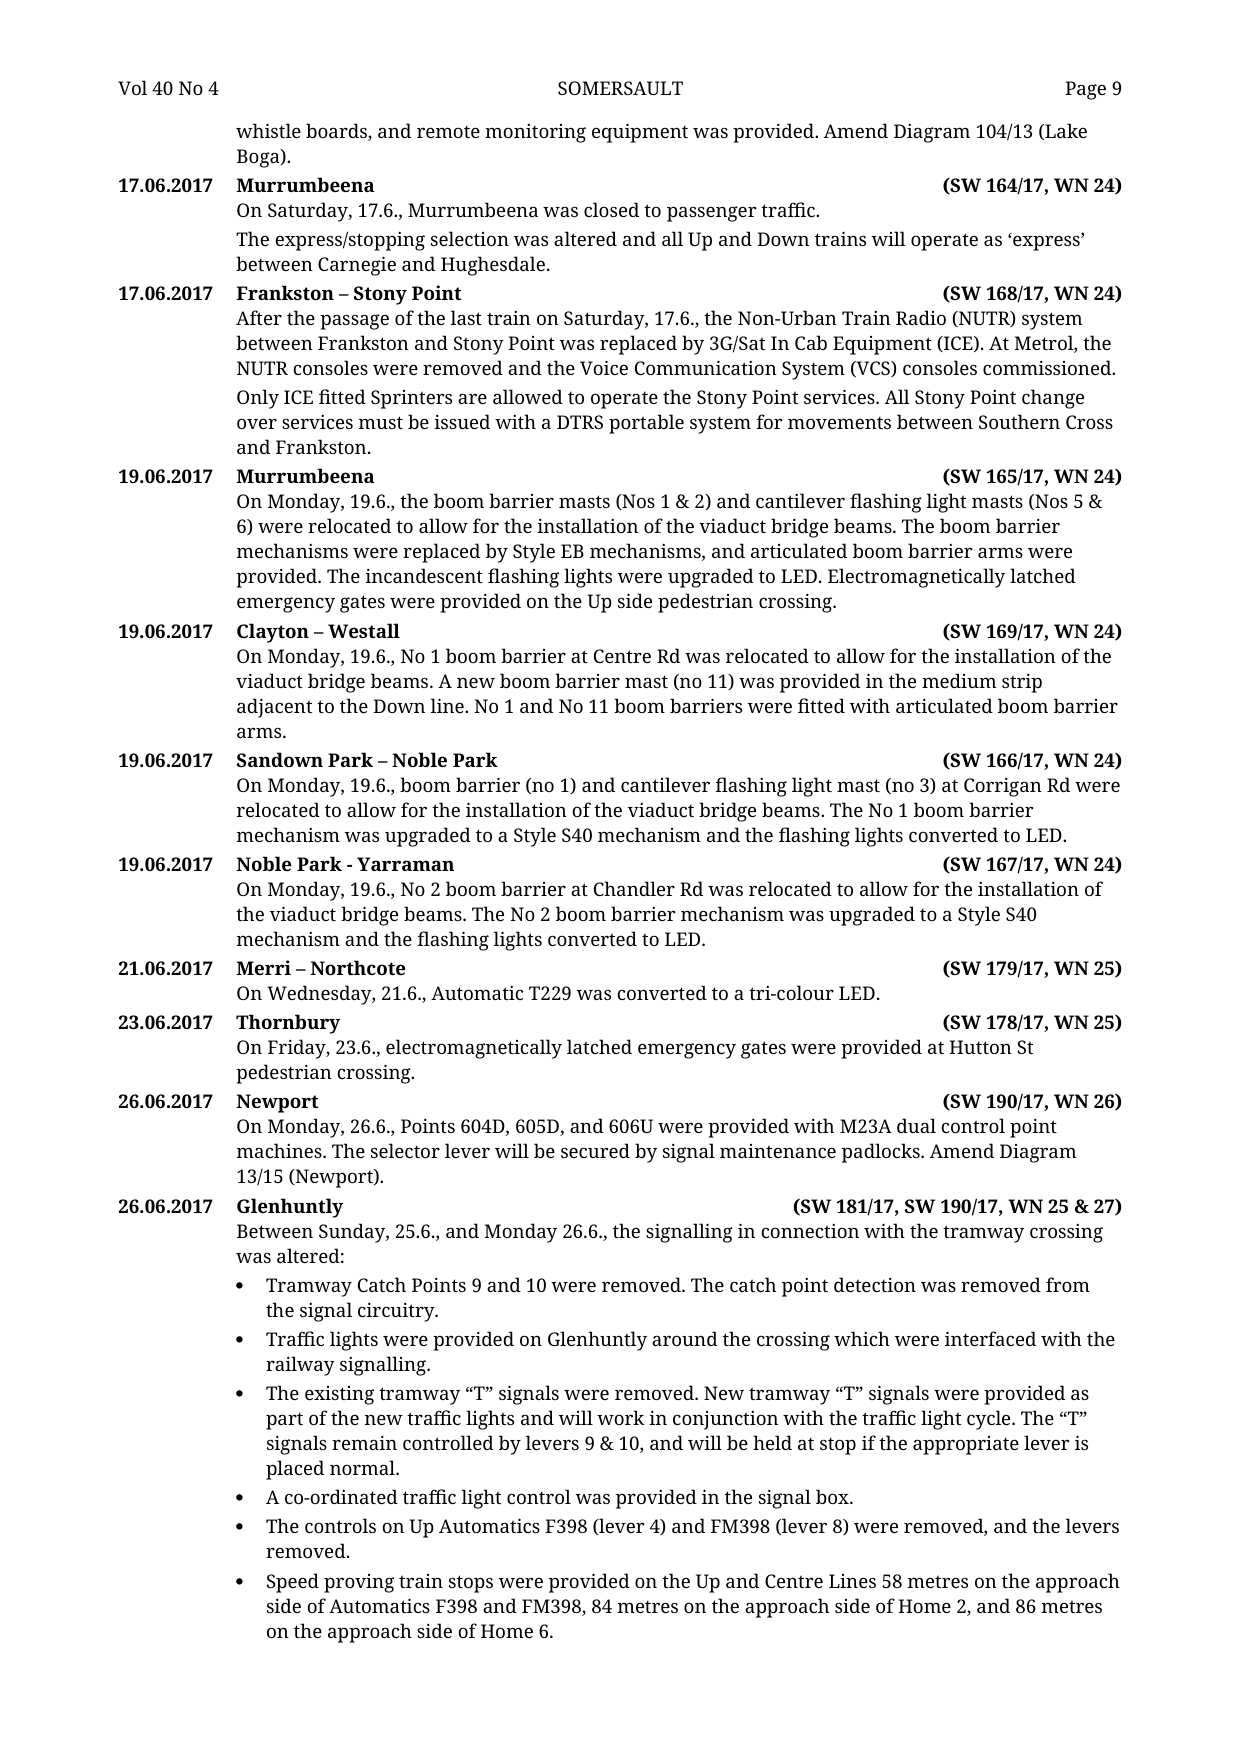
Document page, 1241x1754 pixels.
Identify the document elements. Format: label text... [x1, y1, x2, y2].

list Traffic lights were provided on Glenhuntly around the crossing which were interfaced with the railway signalling. [236, 1326, 1122, 1376]
text 19.06.2017 Murrumbeena (SW 165/17, WN 24) [118, 464, 1122, 489]
text On Friday, 23.6., electromagnetically latched emergency gates were provided at Hutton St pedestrian crossing. [236, 1035, 1122, 1085]
text 26.06.2017 Newport (SW 190/17, WN 26) [118, 1089, 1122, 1114]
text 19.06.2017 Sandown Park – Noble Park (SW 166/17, WN 24) [118, 747, 1122, 772]
text After the passage of the last train on Saturday, 17.6., the Non-Urban Train Radio (NUTR) system between Frankston and Stony Point was replaced by 3G/Sat In Cab Equipment (ICE). At Metrol, the NUTR consoles were removed and the Voice Communication System (VCS) consoles commissioned. [236, 306, 1122, 381]
list The existing tramway “T” signals were removed. New tramway “T” signals were provided as part of the new traffic lights and will work in conjunction with the traffic light cycle. The “T” signals remain controlled by levers 9 & 10, and will be held at stop if the appropriate lever is placed normal. [236, 1381, 1122, 1481]
text On Wednesday, 21.6., Automatic T229 was converted to a tri-colour LED. [236, 981, 1122, 1006]
list Speed proving train stops were provided on the Up and Centre Lines 58 metres on the approach side of Automatics F398 and FM398, 84 metres on the approach side of Home 2, and 86 metres on the approach side of Home 6. [236, 1568, 1122, 1643]
text On Saturday, 17.6., Murrumbeena was closed to passenger traffic. [236, 197, 1122, 222]
list The controls on Up Automatics F398 (lever 4) and FM398 (lever 8) were removed, and the levers removed. [236, 1514, 1122, 1564]
text 19.06.2017 Clayton – Westall (SW 169/17, WN 24) [118, 618, 1122, 643]
text 19.06.2017 Noble Park - Yarraman (SW 167/17, WN 24) [118, 851, 1122, 876]
list A co-ordinated traffic light control was provided in the signal box. [236, 1485, 1122, 1510]
text On Monday, 19.6., boom barrier (no 1) and cantilever flashing light mast (no 3) at Corrigan Rd were relocated to allow for the installation of the viaduct bridge beams. The No 1 boom barrier mechanism was upgraded to a Style S40 mechanism and the flashing lights converted to LED. [236, 772, 1122, 847]
text On Monday, 19.6., the boom barrier masts (Nos 1 & 2) and cantilever flashing light masts (Nos 5 & 6) were relocated to allow for the installation of the viaduct bridge beams. The boom barrier mechanisms were replaced by Style EB mechanisms, and articulated boom barrier arms were provided. The incandescent flashing lights were upgraded to LED. Electromagnetically latched emergency gates were provided on the Up side pedestrian crossing. [236, 489, 1122, 614]
list Tramway Catch Points 9 and 10 were removed. The catch point detection was removed from the signal circuitry. [236, 1272, 1122, 1322]
text On Monday, 19.6., No 1 boom barrier at Centre Rd was relocated to allow for the installation of the viaduct bridge beams. A new boom barrier mast (no 11) was provided in the medium strip adjacent to the Down line. No 1 and No 11 boom barriers were fitted with articulated boom barrier arms. [236, 643, 1122, 743]
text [236, 118, 1122, 168]
text 17.06.2017 Frankston – Stony Point (SW 168/17, WN 24) [118, 281, 1122, 306]
text Between Sunday, 25.6., and Monday 26.6., the signalling in connection with the tramway crossing was altered: [236, 1218, 1122, 1268]
text The express/stopping selection was altered and all Up and Down trains will operate as ‘express’ between Carnegie and Hughesdale. [236, 226, 1122, 276]
text 26.06.2017 Glenhuntly (SW 181/17, SW 190/17, WN 25 & 27) [118, 1193, 1122, 1218]
text 23.06.2017 Thornbury (SW 178/17, WN 25) [118, 1010, 1122, 1035]
text 21.06.2017 Merri – Northcote (SW 179/17, WN 25) [118, 956, 1122, 981]
text On Monday, 19.6., No 2 boom barrier at Chandler Rd was relocated to allow for the installation of the viaduct bridge beams. The No 2 boom barrier mechanism was upgraded to a Style S40 mechanism and the flashing lights converted to LED. [236, 876, 1122, 951]
text On Monday, 26.6., Points 604D, 605D, and 606U were provided with M23A dual control point machines. The selector lever will be secured by signal maintenance padlocks. Amend Diagram 13/15 (Newport). [236, 1114, 1122, 1189]
text Only ICE fitted Sprinters are allowed to operate the Stony Point services. All Stony Point change over services must be issued with a DTRS portable system for movements between Southern Cross and Frankston. [236, 385, 1122, 460]
text 17.06.2017 Murrumbeena (SW 164/17, WN 24) [118, 172, 1122, 197]
